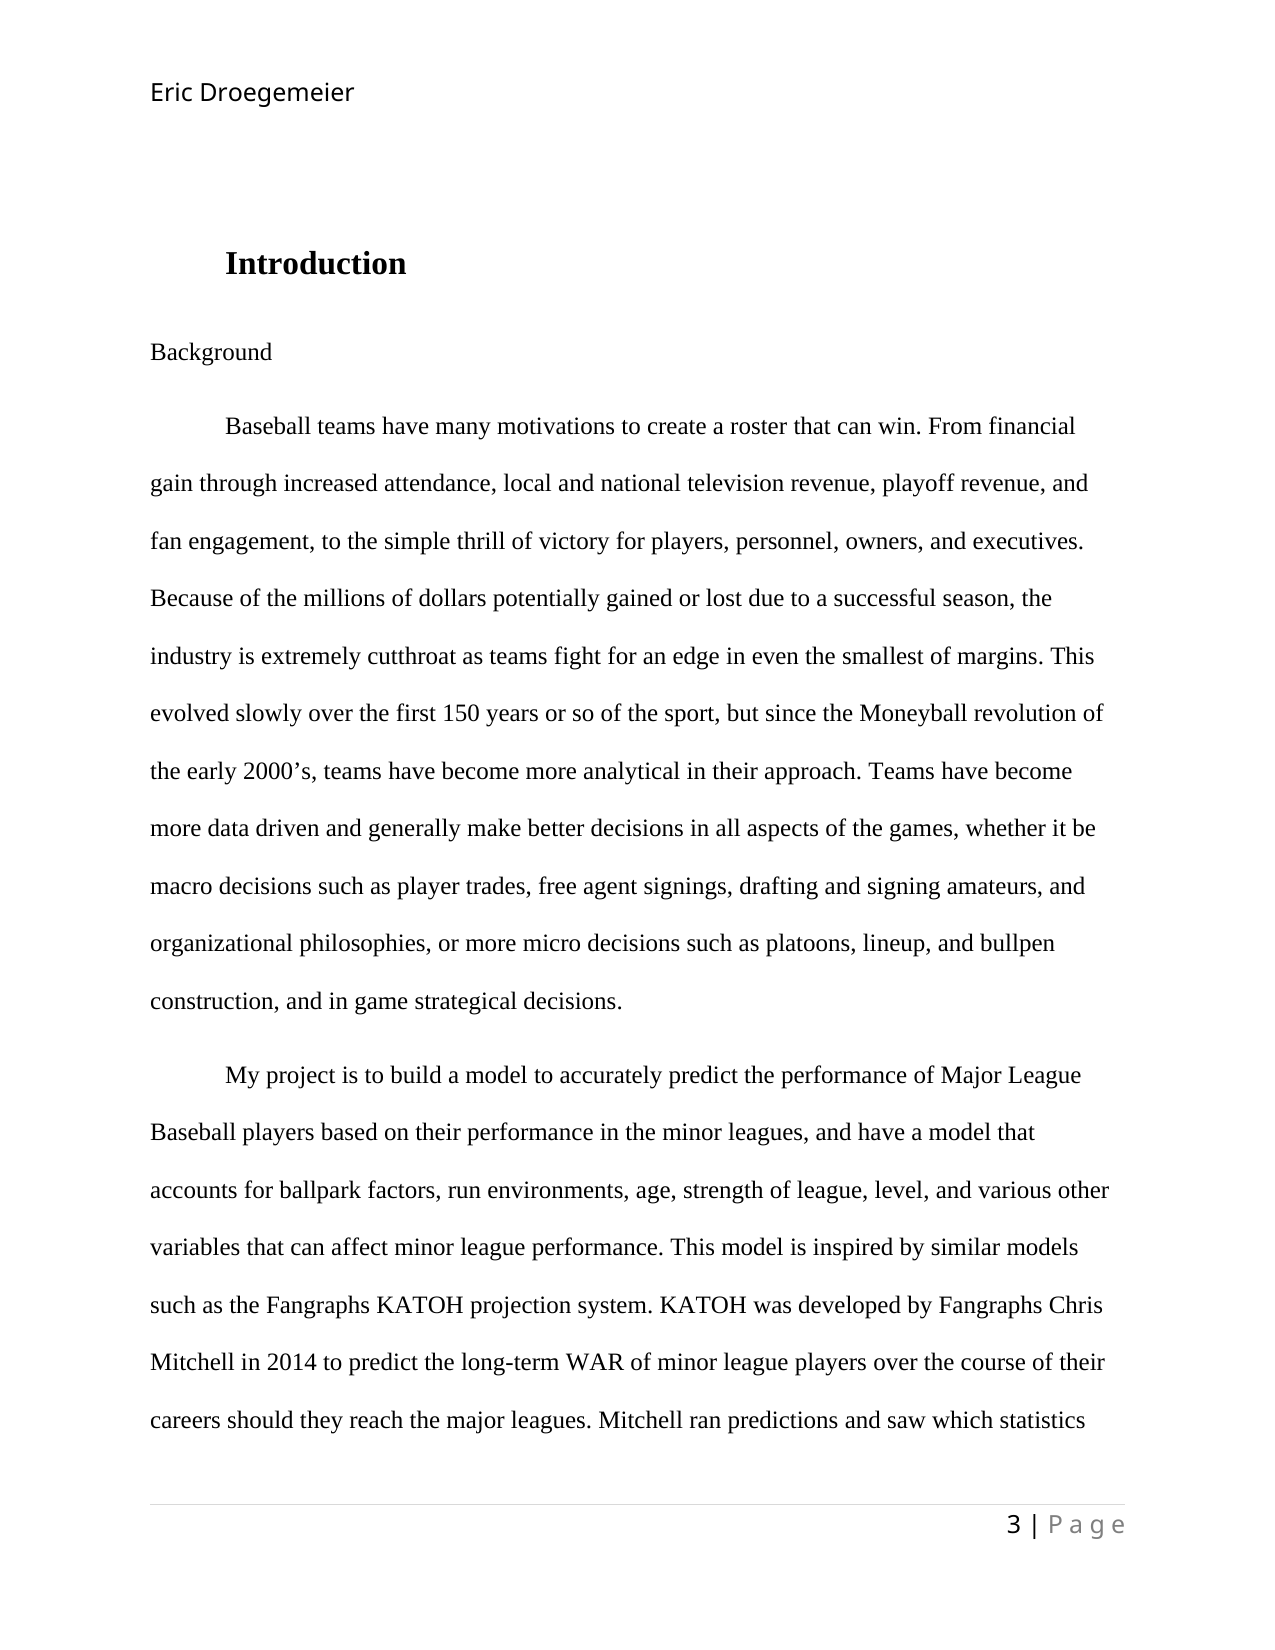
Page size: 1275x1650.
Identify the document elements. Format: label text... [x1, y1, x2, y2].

text Baseball teams have many motivations to create a roster that can win. From financial gain through increased attendance, local and national television revenue, playoff revenue, and fan engagement, to the simple thrill of victory for players, personnel, owners, and executives. Because of the millions of dollars potentially gained or lost due to a successful season, the industry is extremely cutthroat as teams fight for an edge in even the smallest of margins. This evolved slowly over the first 150 years or so of the sport, but since the Moneyball revolution of the early 2000’s, teams have become more analytical in their approach. Teams have become more data driven and generally make better decisions in all aspects of the games, whether it be macro decisions such as player trades, free agent signings, drafting and signing amateurs, and organizational philosophies, or more micro decisions such as platoons, lineup, and bullpen construction, and in game strategical decisions. [150, 411, 1125, 1014]
text Background [150, 337, 1125, 365]
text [150, 1060, 1125, 1434]
text Introduction [150, 243, 1125, 282]
